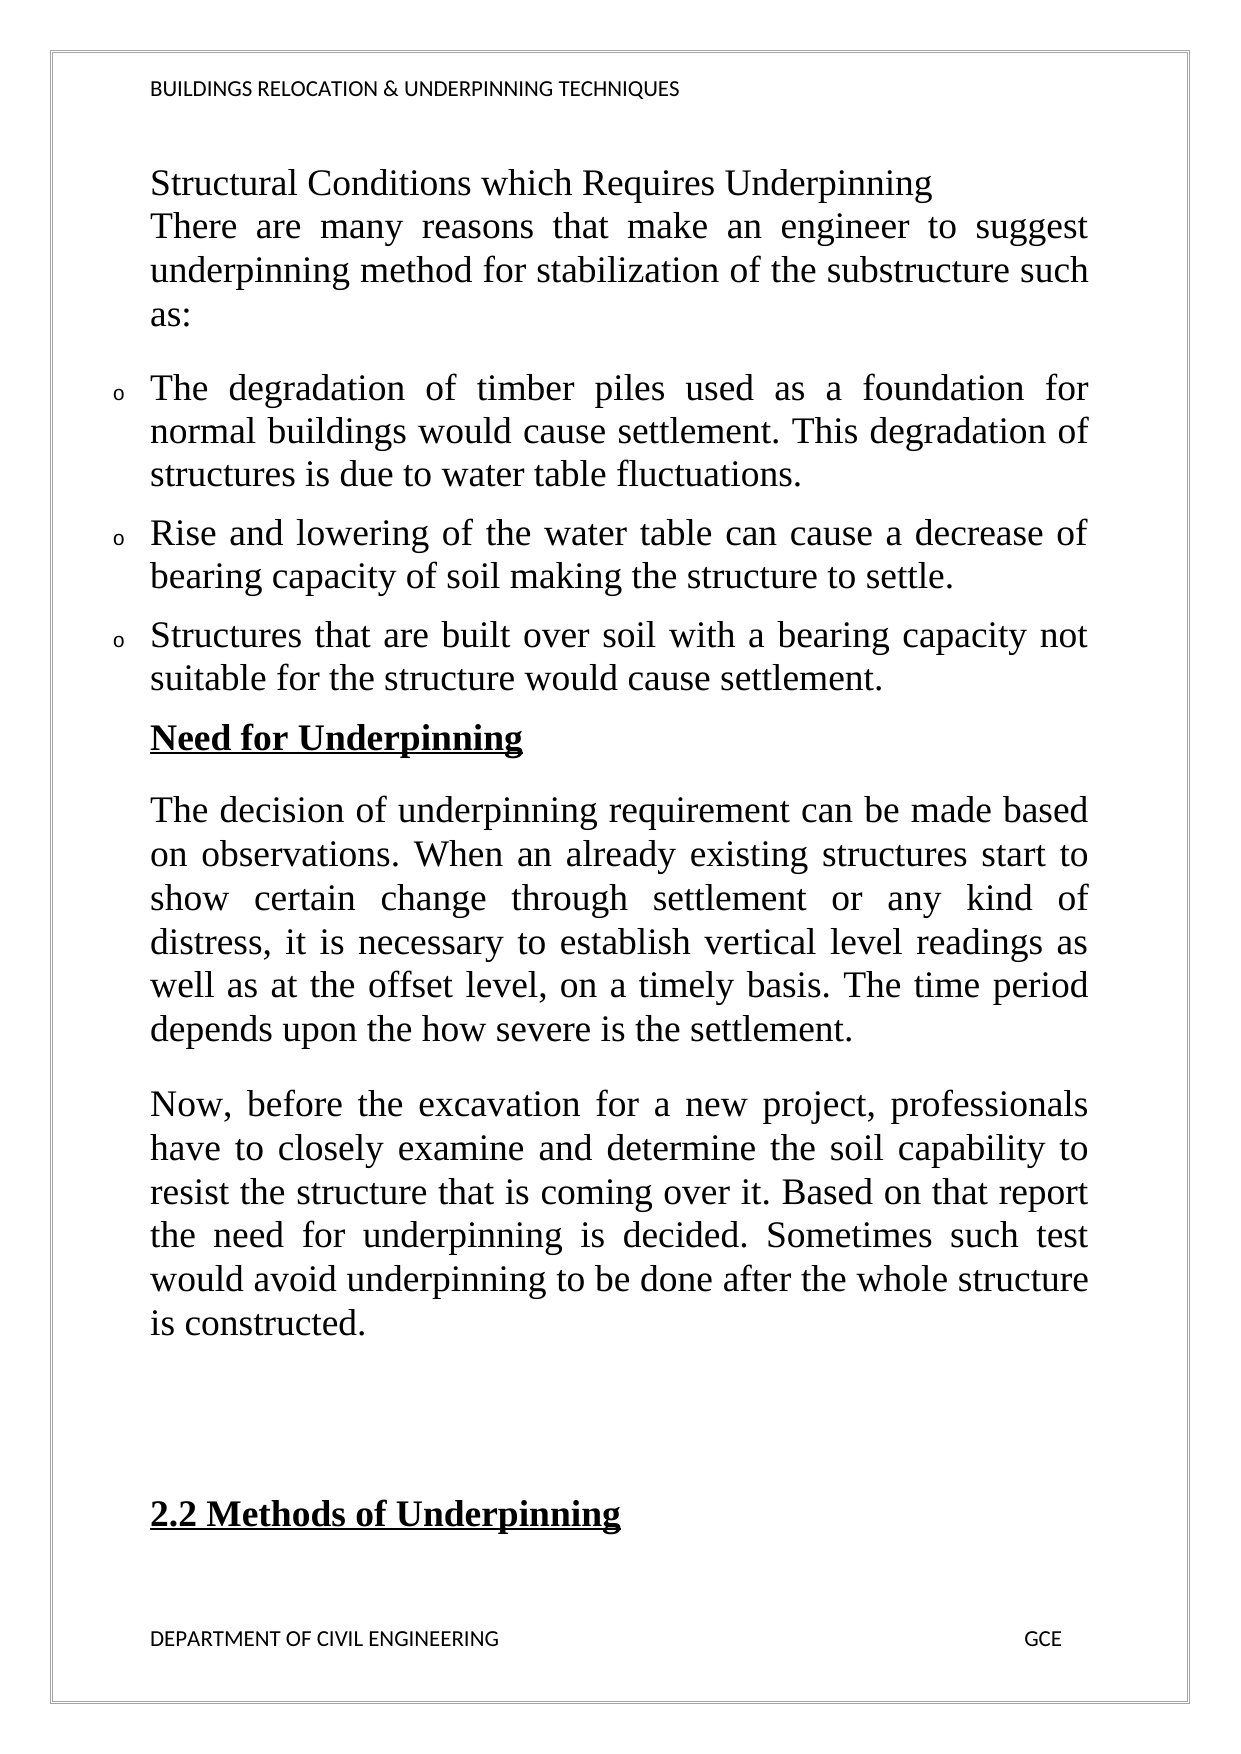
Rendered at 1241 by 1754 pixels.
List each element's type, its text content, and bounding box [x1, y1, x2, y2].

text There are many reasons that make an engineer to suggest underpinning method for stabilization of the substructure such as: [150, 203, 1090, 334]
list Rise and lowering of the water table can cause a decrease of bearing capacity of soil making the structure to settle. [112, 511, 1090, 597]
subtitle 2.2 Methods of Underpinning [150, 1481, 1090, 1534]
subtitle Structural Conditions which Requires Underpinning [150, 150, 1090, 203]
text The decision of underpinning requirement can be made based on observations. When an already existing structures start to show certain change through settlement or any kind of distress, it is necessary to establish vertical level readings as well as at the offset level, on a timely basis. The time period depends upon the how severe is the settlement. [150, 787, 1090, 1050]
list Structures that are built over soil with a bearing capacity not suitable for the structure would cause settlement. [112, 612, 1090, 699]
subtitle Need for Underpinning [150, 714, 1090, 758]
text Now, before the excavation for a new project, professionals have to closely examine and determine the soil capability to resist the structure that is coming over it. Based on that report the need for underpinning is decided. Sometimes such test would avoid underpinning to be done after the whole structure is constructed. [150, 1081, 1090, 1343]
list The degradation of timber piles used as a foundation for normal buildings would cause settlement. This degradation of structures is due to water table fluctuations. [112, 366, 1090, 495]
